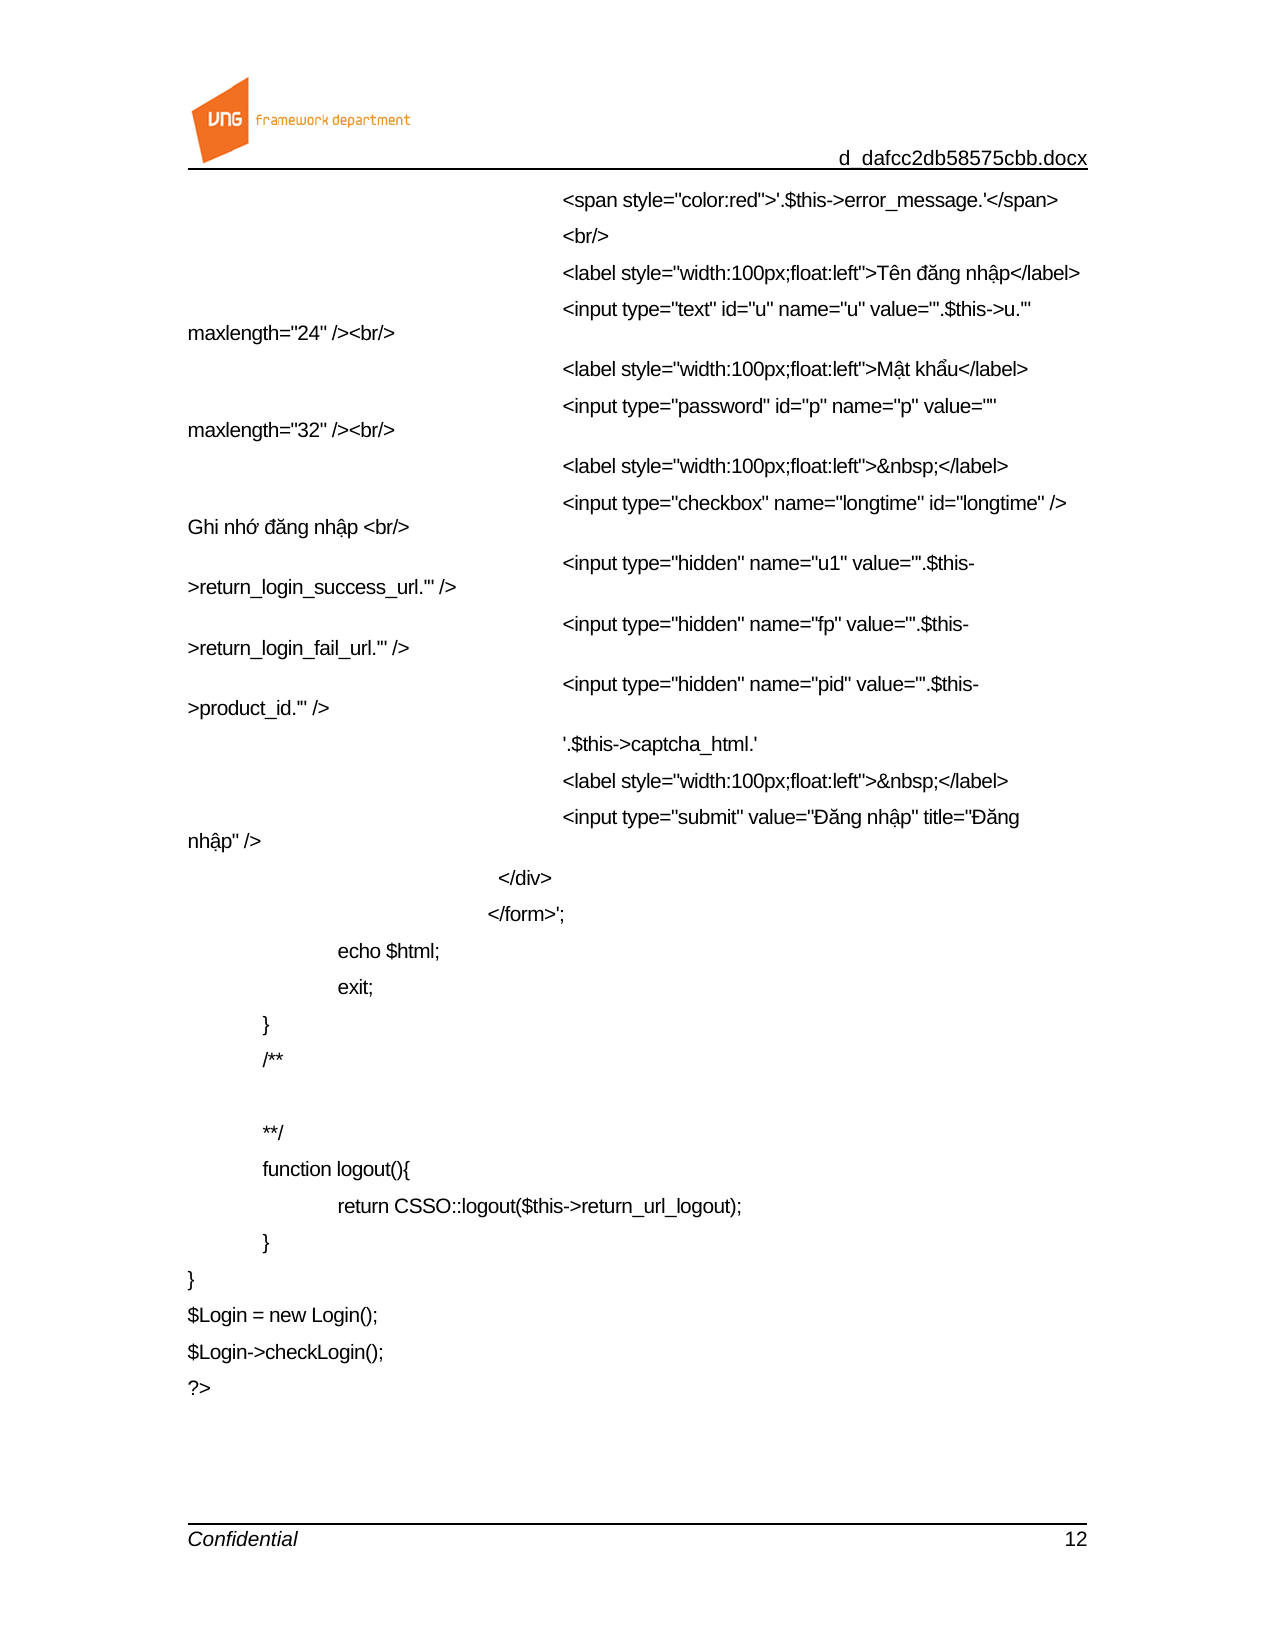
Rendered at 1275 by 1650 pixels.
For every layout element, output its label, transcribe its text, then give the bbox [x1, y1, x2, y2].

text '.$this->captcha_html.' [187, 732, 1087, 756]
text } [187, 1230, 1087, 1254]
text return CSSO::logout($this->return_url_logout); [187, 1194, 1087, 1218]
text <span style="color:red">'.$this->error_message.'</span> [187, 187, 1087, 211]
text <label style="width:100px;float:left">&nbsp;</label> [187, 454, 1087, 478]
text <label style="width:100px;float:left">Mật khẩu</label> [187, 357, 1087, 381]
text $Login = new Login(); [187, 1303, 1087, 1327]
text </div> [187, 866, 1087, 889]
picture [187, 75, 415, 166]
text <input type="hidden" name="u1" value="'.$this->return_login_success_url.'" /> [187, 551, 1087, 599]
text } [187, 1011, 1087, 1035]
text <input type="checkbox" name="longtime" id="longtime" /> Ghi nhớ đăng nhập <br/> [187, 491, 1087, 538]
text <label style="width:100px;float:left">Tên đăng nhập</label> [187, 260, 1087, 284]
text <input type="hidden" name="fp" value="'.$this->return_login_fail_url.'" /> [187, 611, 1087, 659]
text <input type="password" id="p" name="p" value="" maxlength="32" /><br/> [187, 394, 1087, 442]
text ?> [187, 1376, 1087, 1400]
text function logout(){ [187, 1157, 1087, 1181]
text </form>'; [187, 902, 1087, 926]
text <input type="text" id="u" name="u" value="'.$this->u.'" maxlength="24" /><br/> [187, 297, 1087, 345]
text **/ [187, 1121, 1087, 1145]
text <input type="hidden" name="pid" value="'.$this->product_id.'" /> [187, 672, 1087, 720]
text echo $html; [187, 938, 1087, 962]
text <input type="submit" value="Đăng nhập" title="Đăng nhập" /> [187, 805, 1087, 853]
text <br/> [187, 224, 1087, 248]
text /** [187, 1048, 1087, 1072]
text <label style="width:100px;float:left">&nbsp;</label> [187, 769, 1087, 793]
text exit; [187, 975, 1087, 999]
text } [187, 1267, 1087, 1291]
text $Login->checkLogin(); [187, 1339, 1087, 1363]
